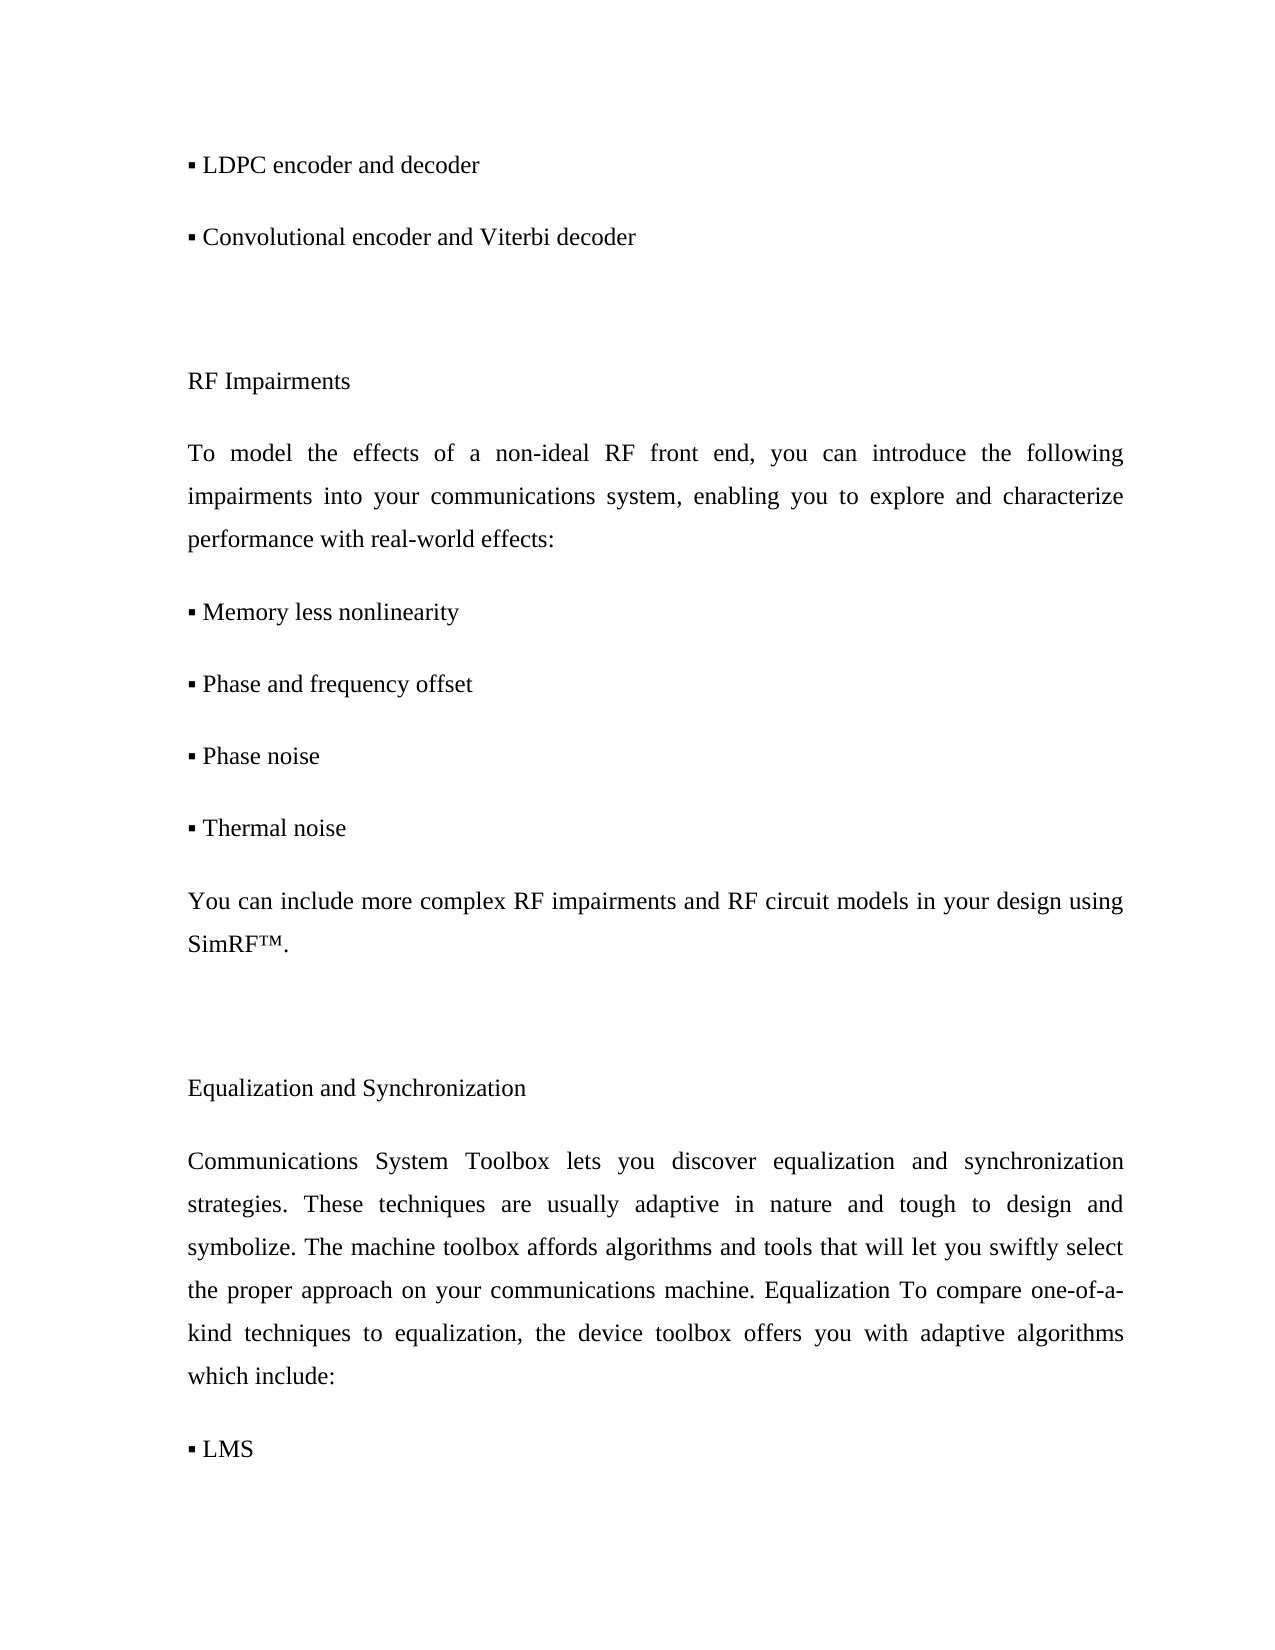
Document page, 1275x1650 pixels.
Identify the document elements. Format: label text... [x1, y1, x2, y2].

text ▪ LDPC encoder and decoder [187, 150, 1125, 179]
text Equalization and Synchronization [187, 1073, 1125, 1102]
text ▪ LMS [187, 1434, 1125, 1462]
text Communications System Toolbox lets you discover equalization and synchronization strategies. These techniques are usually adaptive in nature and tough to design and symbolize. The machine toolbox affords algorithms and tools that will let you swiftly select the proper approach on your communications machine. Equalization To compare one-of-a-kind techniques to equalization, the device toolbox offers you with adaptive algorithms which include: [187, 1146, 1125, 1390]
text RF Impairments [187, 366, 1125, 394]
text ▪ Thermal noise [187, 813, 1125, 842]
text ▪ Convolutional encoder and Viterbi decoder [187, 222, 1125, 251]
text ▪ Memory less nonlinearity [187, 597, 1125, 625]
text ▪ Phase and frequency offset [187, 669, 1125, 698]
text You can include more complex RF impairments and RF circuit models in your design using SimRF™. [187, 886, 1125, 958]
text To model the effects of a non-ideal RF front end, you can introduce the following impairments into your communications system, enabling you to explore and characterize performance with real-world effects: [187, 438, 1125, 553]
text ▪ Phase noise [187, 741, 1125, 770]
